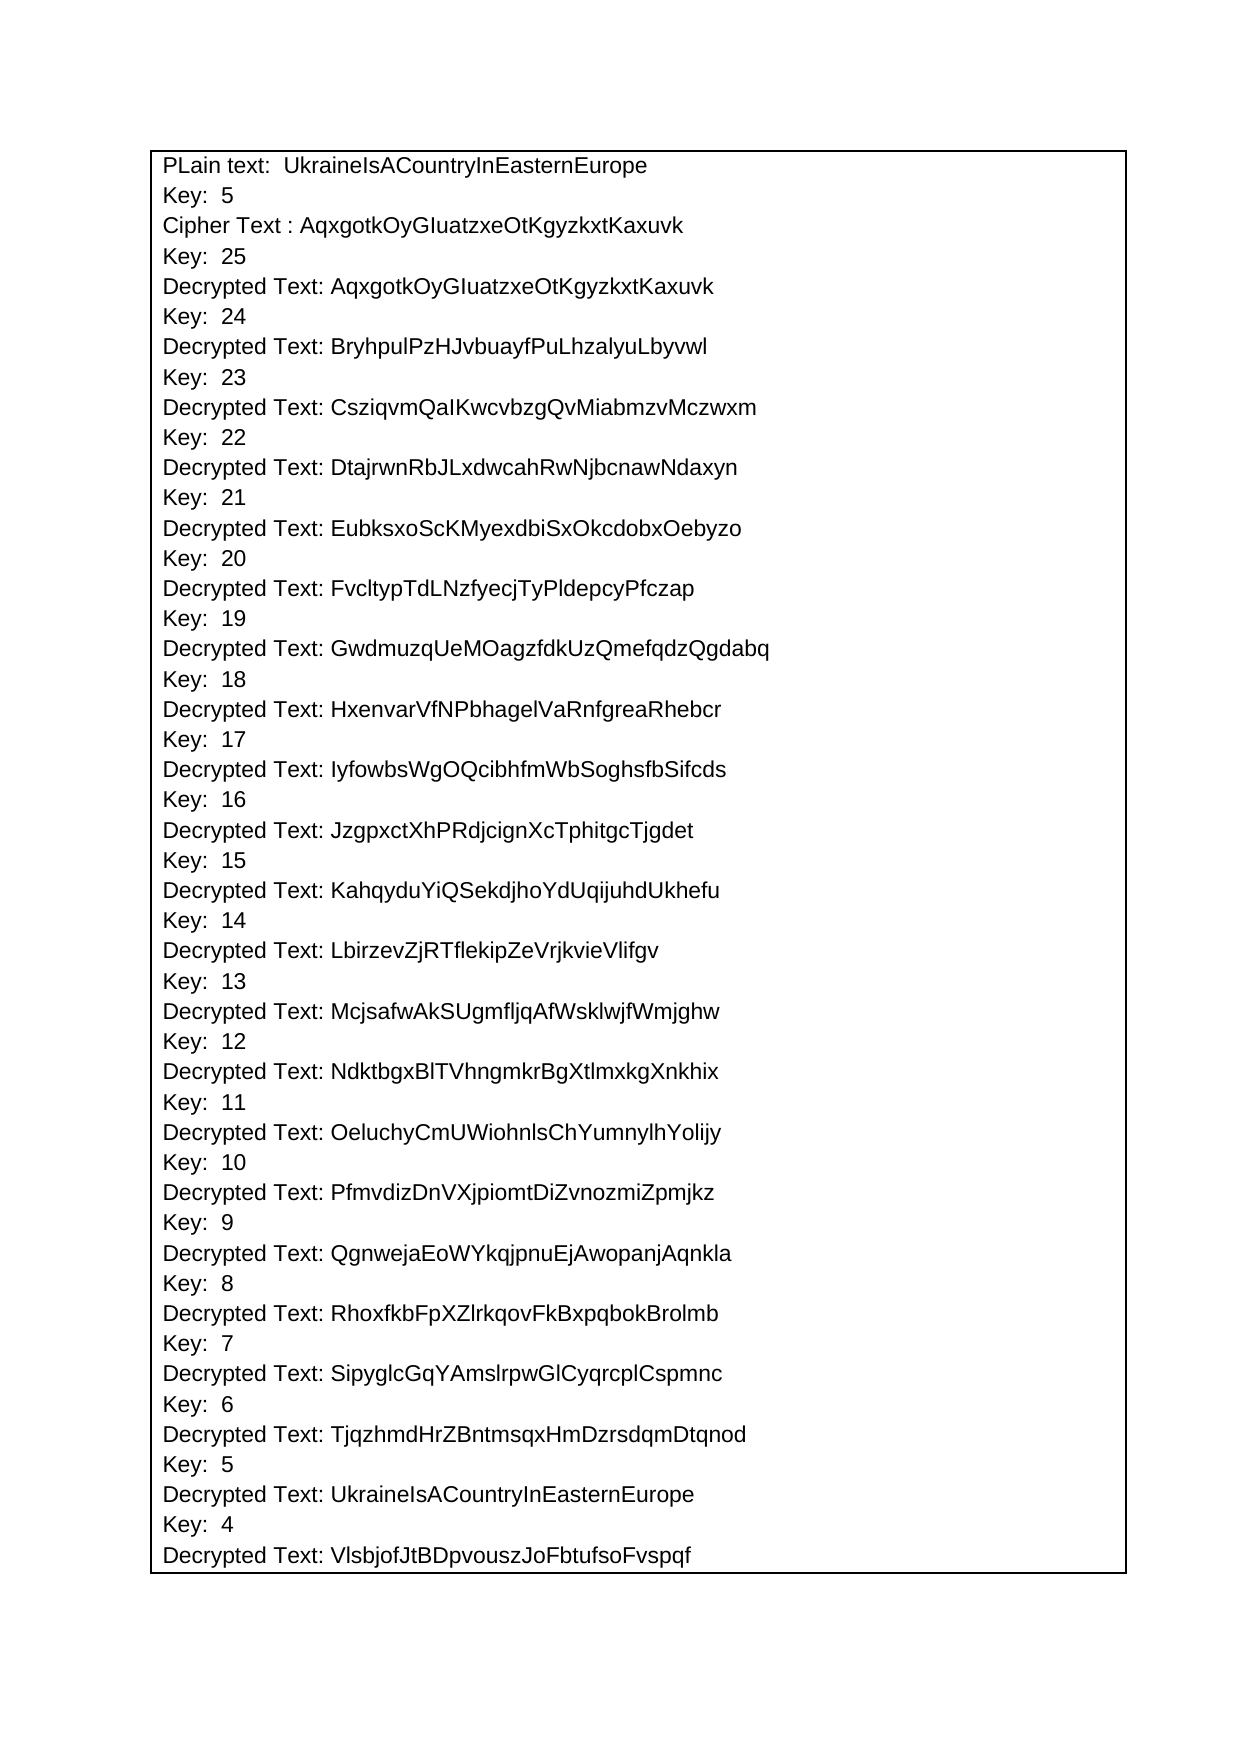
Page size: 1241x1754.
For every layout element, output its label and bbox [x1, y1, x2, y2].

table_header [152, 152, 1125, 1572]
